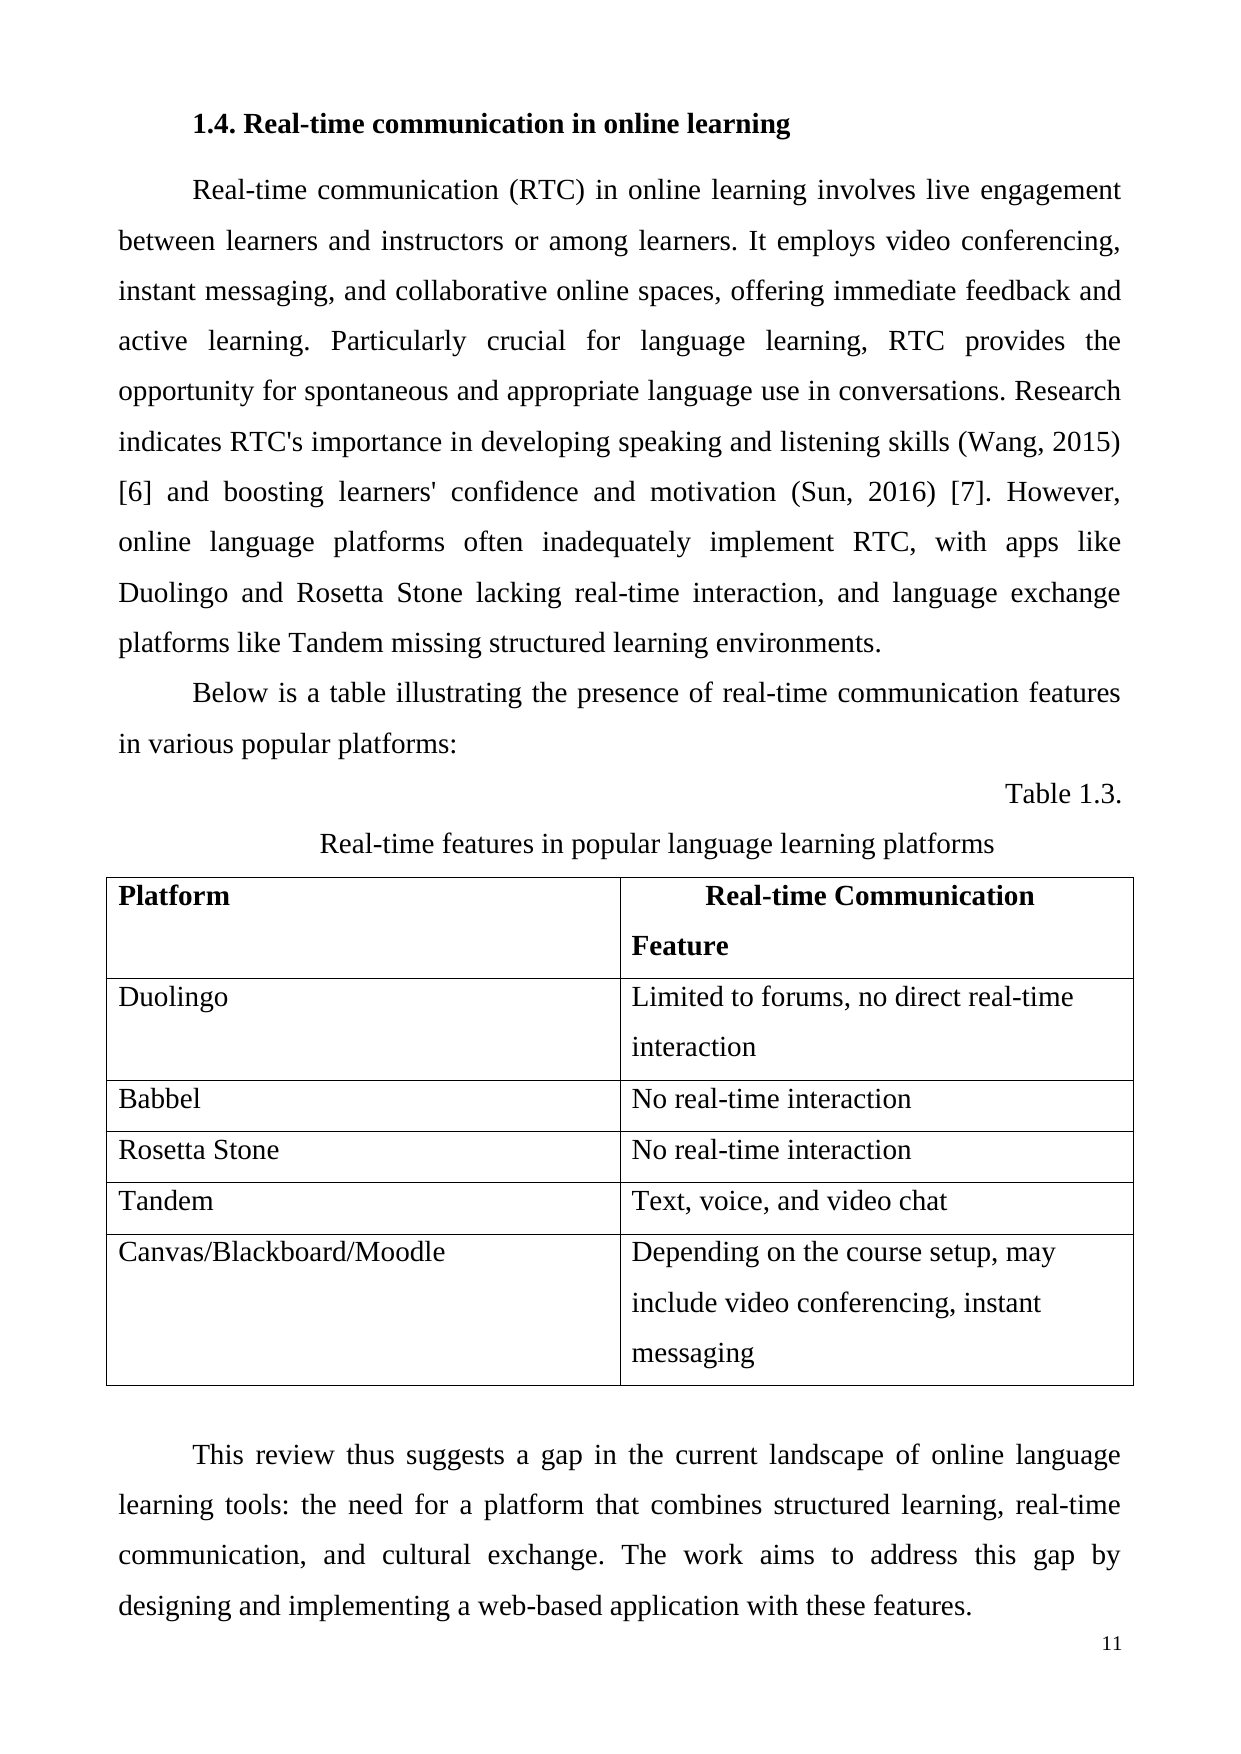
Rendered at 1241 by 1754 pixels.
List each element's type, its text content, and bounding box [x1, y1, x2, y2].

table_cell No real-time interaction [621, 1132, 1133, 1182]
table_cell No real-time interaction [621, 1081, 1133, 1131]
text Real-time communication (RTC) in online learning involves live engagement between learners and instructors or among learners. It employs video conferencing, instant messaging, and collaborative online spaces, offering immediate feedback and active learning. Particularly crucial for language learning, RTC provides the opportunity for spontaneous and appropriate language use in conversations. Research indicates RTC's importance in developing speaking and listening skills (Wang, 2015) [6] and boosting learners' confidence and motivation (Sun, 2016) [7]. However, online language platforms often inadequately implement RTC, with apps like Duolingo and Rosetta Stone lacking real-time interaction, and language exchange platforms like Tandem missing structured learning environments. [118, 172, 1122, 659]
table_cell Babbel [107, 1081, 620, 1131]
table_cell Tandem [107, 1183, 620, 1233]
table_cell Limited to forums, no direct real-time interaction [621, 979, 1133, 1080]
text Table 1.3. [118, 776, 1122, 809]
table_cell Depending on the course setup, may include video conferencing, instant messaging [621, 1235, 1133, 1385]
table_header Real-time Communication Feature [621, 878, 1133, 978]
text Real-time features in popular language learning platforms [118, 826, 1122, 860]
table_cell Duolingo [107, 979, 620, 1080]
table_cell Rosetta Stone [107, 1132, 620, 1182]
text Below is a table illustrating the presence of real-time communication features in various popular platforms: [118, 675, 1122, 759]
subtitle 1.4. Real-time communication in online learning [118, 106, 1122, 140]
table_cell Canvas/Blackboard/Moodle [107, 1235, 620, 1385]
table_cell Text, voice, and video chat [621, 1183, 1133, 1233]
table_header Platform [107, 878, 620, 978]
